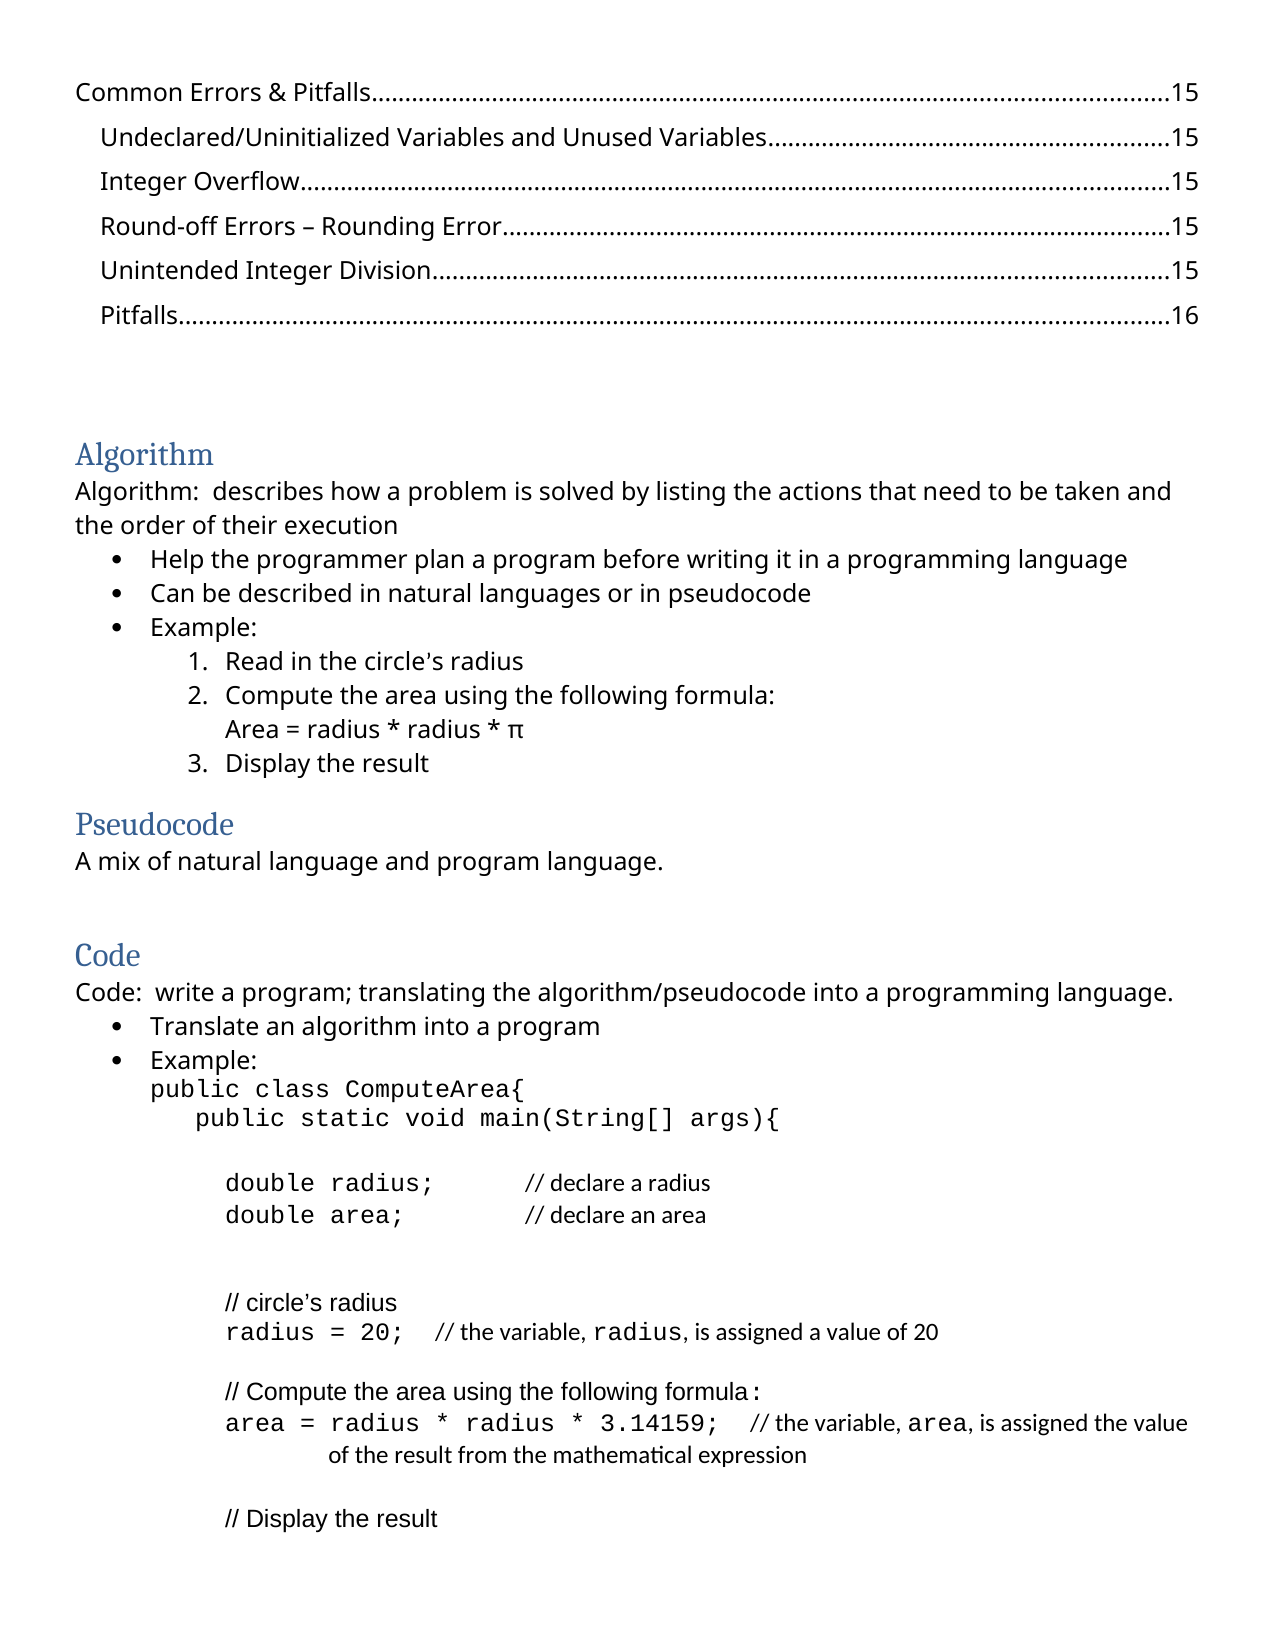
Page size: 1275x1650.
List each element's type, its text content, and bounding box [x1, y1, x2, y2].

subtitle Pseudocode [75, 805, 1200, 843]
list radius = 20; // the variable, radius, is assigned a value of 20 [225, 1317, 1200, 1348]
text area = radius * radius * 3.14159; // the variable, area, is assigned the value of the result from the mathematical expression [225, 1408, 1200, 1470]
list Compute the area using the following formula: [187, 678, 1200, 712]
text double radius; // declare a radius [150, 1168, 1200, 1199]
text Code: write a program; translating the algorithm/pseudocode into a programming language. [75, 975, 1200, 1009]
text A mix of natural language and program language. [75, 843, 1200, 877]
list Can be described in natural languages or in pseudocode [112, 576, 1200, 609]
subtitle Algorithm [75, 435, 1200, 473]
text Area = radius * radius * π [225, 712, 1200, 746]
list Help the programmer plan a program before writing it in a programming language [112, 541, 1200, 576]
subtitle Code [75, 936, 1200, 975]
list // Compute the area using the following formula: [225, 1377, 1200, 1408]
list Translate an algorithm into a program [112, 1009, 1200, 1043]
list // circle’s radius [225, 1288, 1200, 1317]
text public class ComputeArea{ [150, 1077, 1200, 1105]
text double area; // declare an area [150, 1199, 1200, 1231]
list // Display the result [225, 1504, 1200, 1533]
list Example: [112, 1043, 1200, 1077]
text Algorithm: describes how a problem is solved by listing the actions that need to be taken and the order of their execution [75, 473, 1200, 541]
text public static void main(String[] args){ [150, 1105, 1200, 1133]
list Read in the circle’s radius [187, 644, 1200, 678]
list Display the result [187, 746, 1200, 780]
list Example: [112, 609, 1200, 644]
